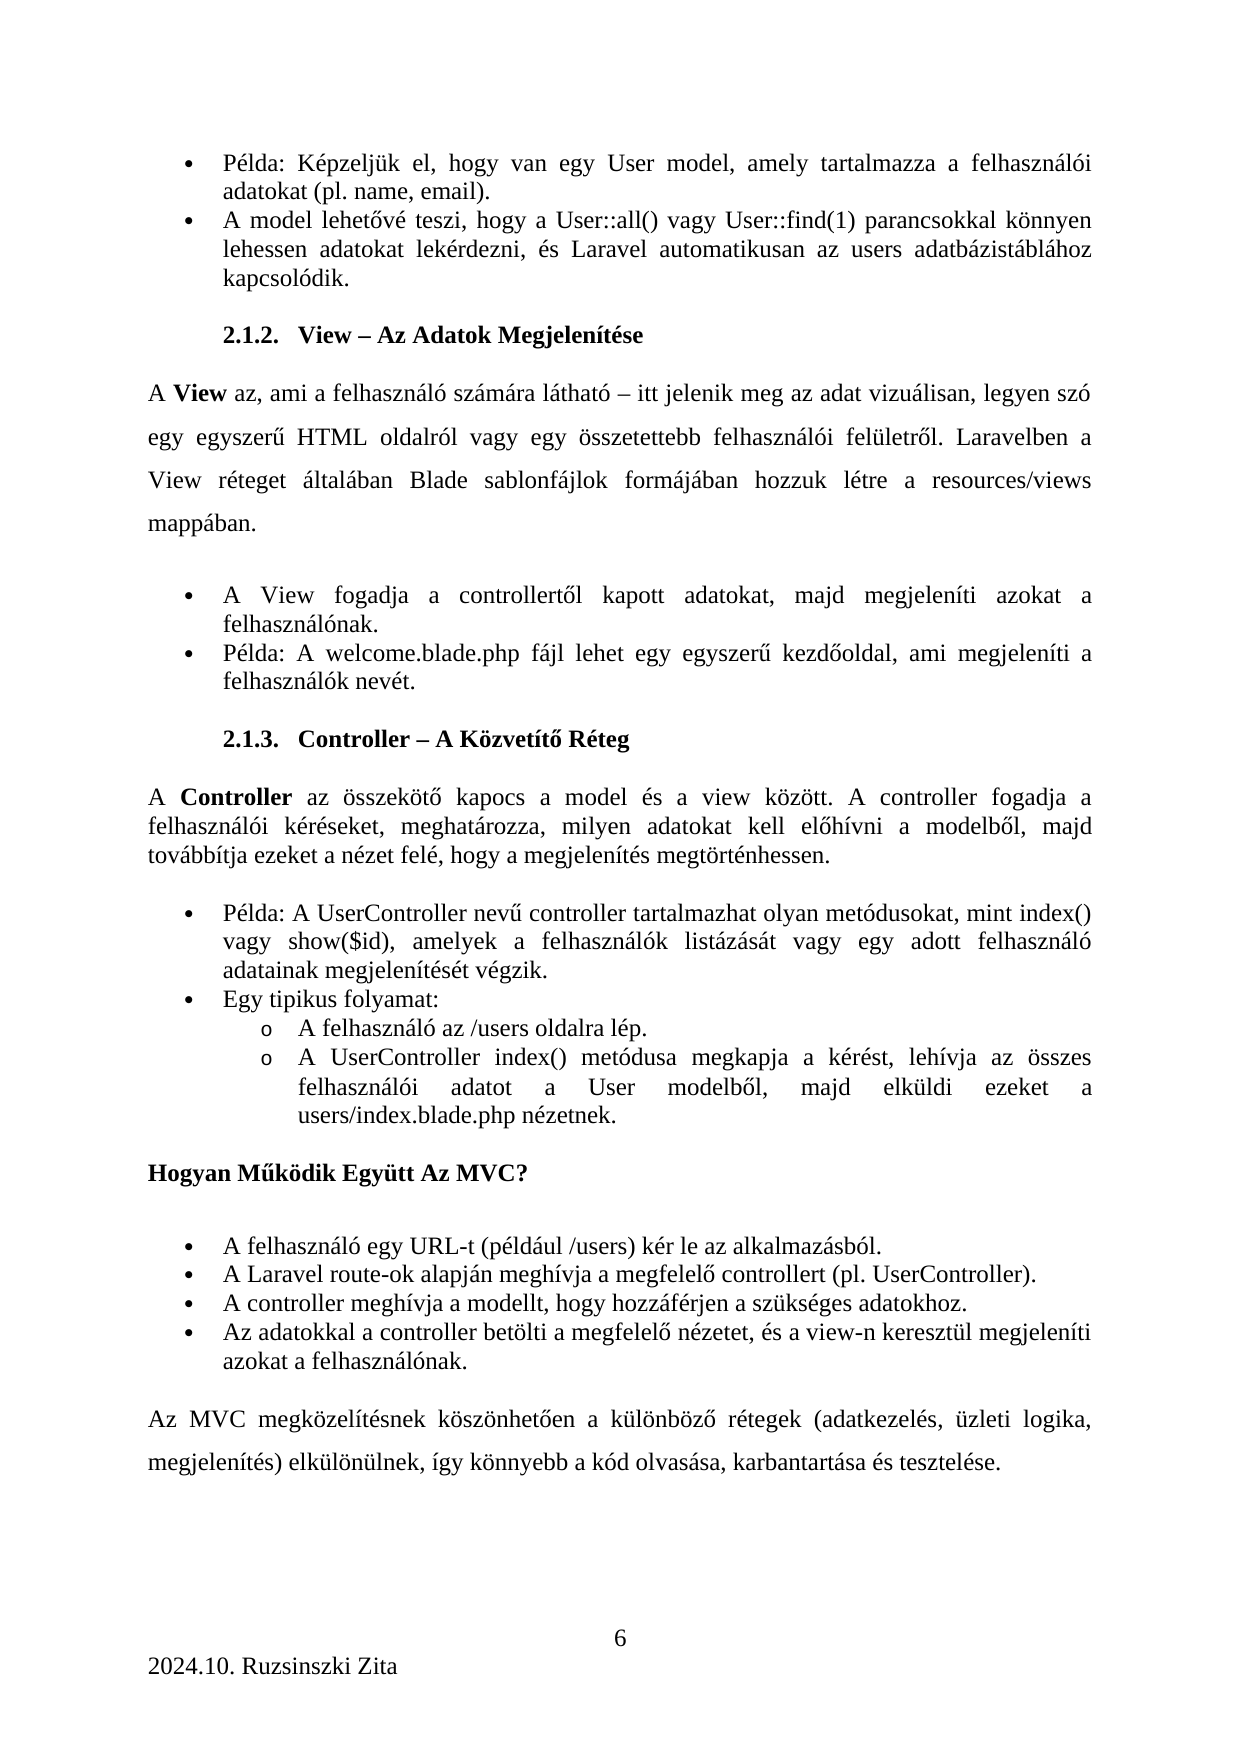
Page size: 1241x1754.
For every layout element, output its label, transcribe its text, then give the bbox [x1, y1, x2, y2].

list A model lehetővé teszi, hogy a User::all() vagy User::find(1) parancsokkal könnyen lehessen adatokat lekérdezni, és Laravel automatikusan az users adatbázistáblához kapcsolódik. [185, 205, 1093, 291]
text Hogyan Működik Együtt Az MVC? [148, 1158, 1093, 1187]
list Példa: Képzeljük el, hogy van egy User model, amely tartalmazza a felhasználói adatokat (pl. name, email). [185, 148, 1093, 205]
subtitle View – Az Adatok Megjelenítése [223, 321, 1093, 349]
subtitle Controller – A Közvetítő Réteg [223, 724, 1093, 753]
list A View fogadja a controllertől kapott adatokat, majd megjeleníti azokat a felhasználónak. [185, 580, 1093, 638]
text Az MVC megközelítésnek köszönhetően a különböző rétegek (adatkezelés, üzleti logika, megjelenítés) elkülönülnek, így könnyebb a kód olvasása, karbantartása és tesztelése. [148, 1404, 1093, 1476]
list Példa: A UserController nevű controller tartalmazhat olyan metódusokat, mint index() vagy show($id), amelyek a felhasználók listázását vagy egy adott felhasználó adatainak megjelenítését végzik. [185, 898, 1093, 984]
text A View az, ami a felhasználó számára látható – itt jelenik meg az adat vizuálisan, legyen szó egy egyszerű HTML oldalról vagy egy összetettebb felhasználói felületről. Laravelben a View réteget általában Blade sablonfájlok formájában hozzuk létre a resources/views mappában. [148, 378, 1093, 537]
text A Controller az összekötő kapocs a model és a view között. A controller fogadja a felhasználói kéréseket, meghatározza, milyen adatokat kell előhívni a modelből, majd továbbítja ezeket a nézet felé, hogy a megjelenítés megtörténhessen. [148, 782, 1093, 868]
list A controller meghívja a modellt, hogy hozzáférjen a szükséges adatokhoz. [185, 1288, 1093, 1317]
list A UserController index() metódusa megkapja a kérést, lehívja az összes felhasználói adatot a User modelből, majd elküldi ezeket a users/index.blade.php nézetnek. [260, 1042, 1093, 1129]
list Az adatokkal a controller betölti a megfelelő nézetet, és a view-n keresztül megjeleníti azokat a felhasználónak. [185, 1317, 1093, 1374]
list A felhasználó az /users oldalra lép. [260, 1013, 1093, 1042]
list Egy tipikus folyamat: [185, 984, 1093, 1013]
list Példa: A welcome.blade.php fájl lehet egy egyszerű kezdőoldal, ami megjeleníti a felhasználók nevét. [185, 638, 1093, 695]
list A felhasználó egy URL-t (például /users) kér le az alkalmazásból. [185, 1231, 1093, 1259]
list A Laravel route-ok alapján meghívja a megfelelő controllert (pl. UserController). [185, 1259, 1093, 1288]
